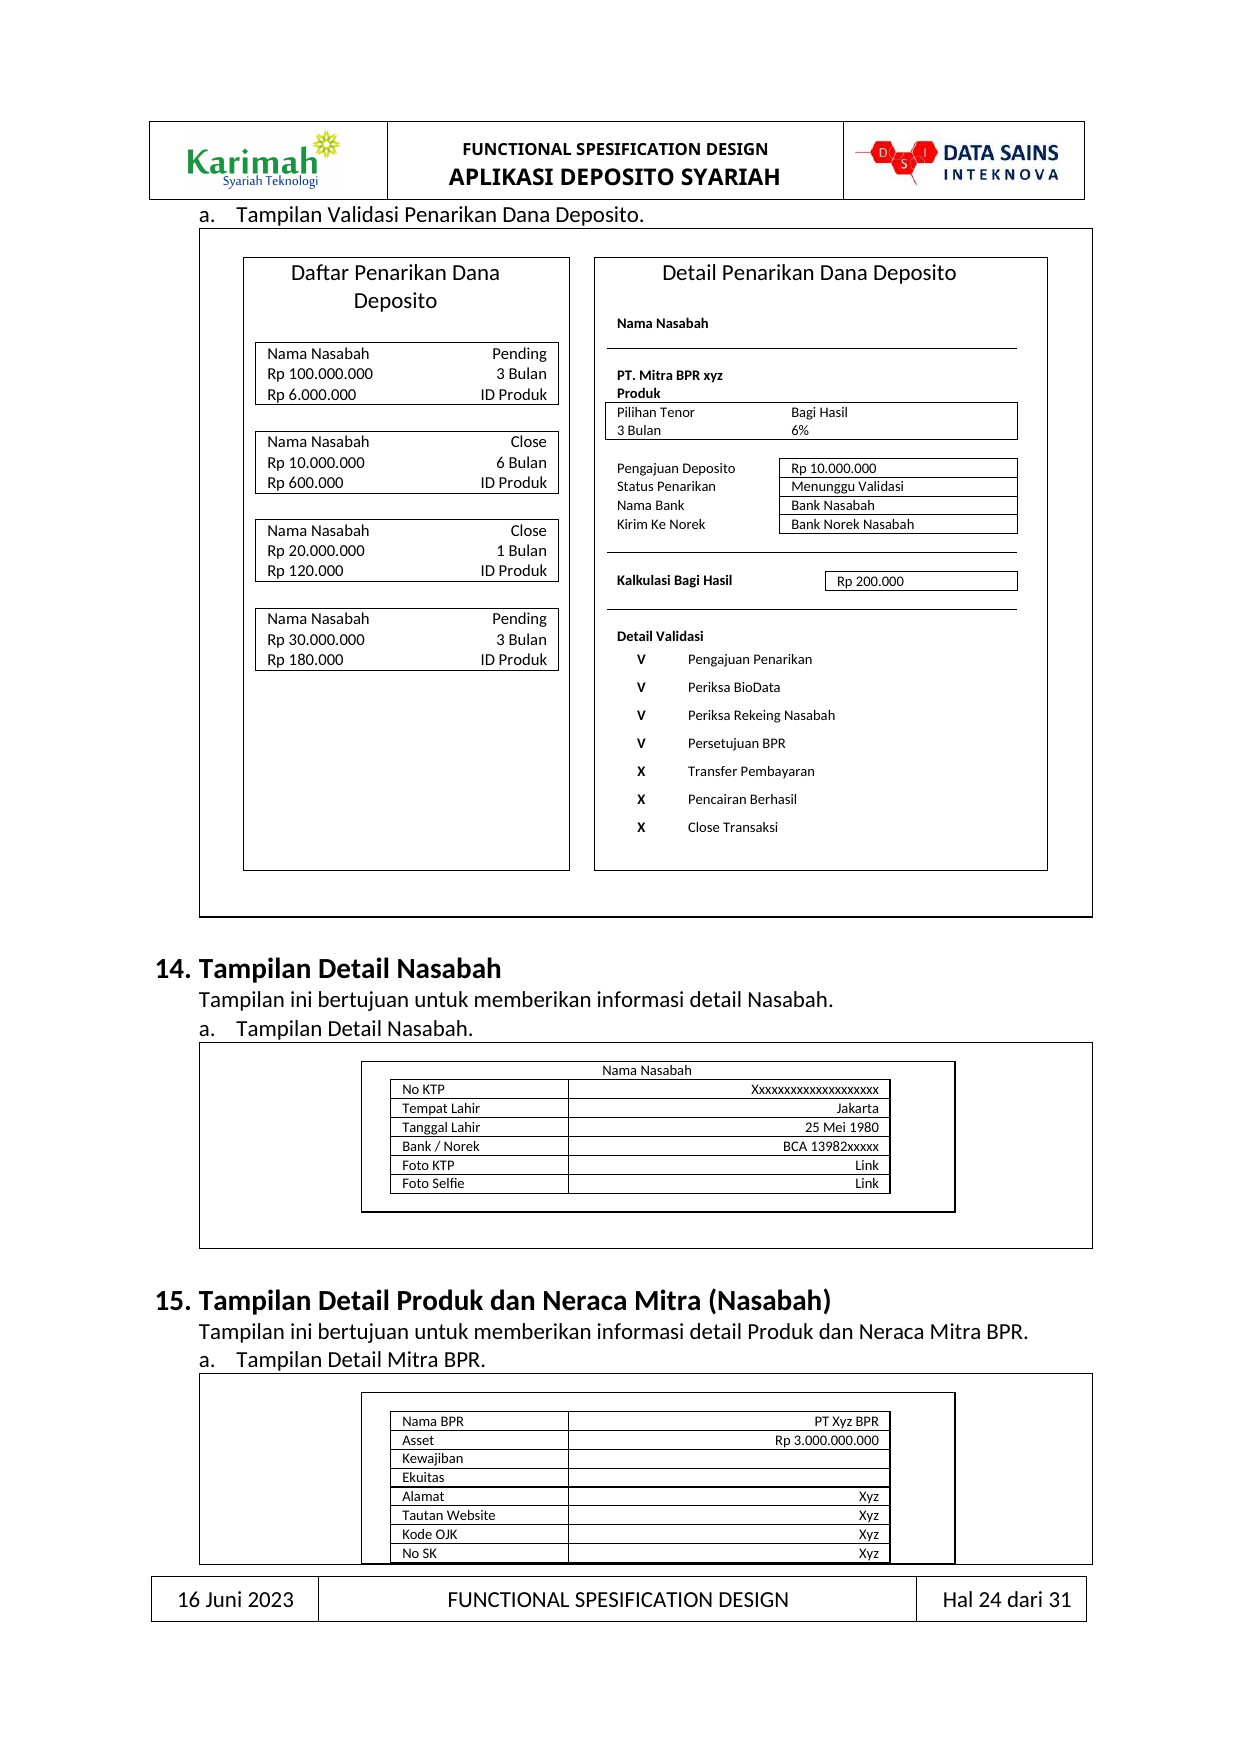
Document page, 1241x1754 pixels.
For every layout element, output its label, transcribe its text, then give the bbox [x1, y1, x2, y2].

subtitle Tampilan Detail Nasabah [154, 950, 1069, 986]
list Tampilan Detail Nasabah. [199, 1014, 1069, 1042]
subtitle Tampilan Detail Produk dan Neraca Mitra (Nasabah) [154, 1282, 1069, 1317]
text Tampilan ini bertujuan untuk memberikan informasi detail Produk dan Neraca Mitra BPR. [199, 1317, 1069, 1345]
table_header [200, 229, 1092, 916]
picture [855, 130, 1061, 192]
text Tampilan ini bertujuan untuk memberikan informasi detail Nasabah. [199, 986, 1069, 1014]
list Tampilan Validasi Penarikan Dana Deposito. [199, 200, 1069, 228]
table_header [200, 1043, 1092, 1248]
table_header [200, 1374, 1092, 1564]
picture [183, 126, 343, 196]
list Tampilan Detail Mitra BPR. [199, 1345, 1069, 1373]
